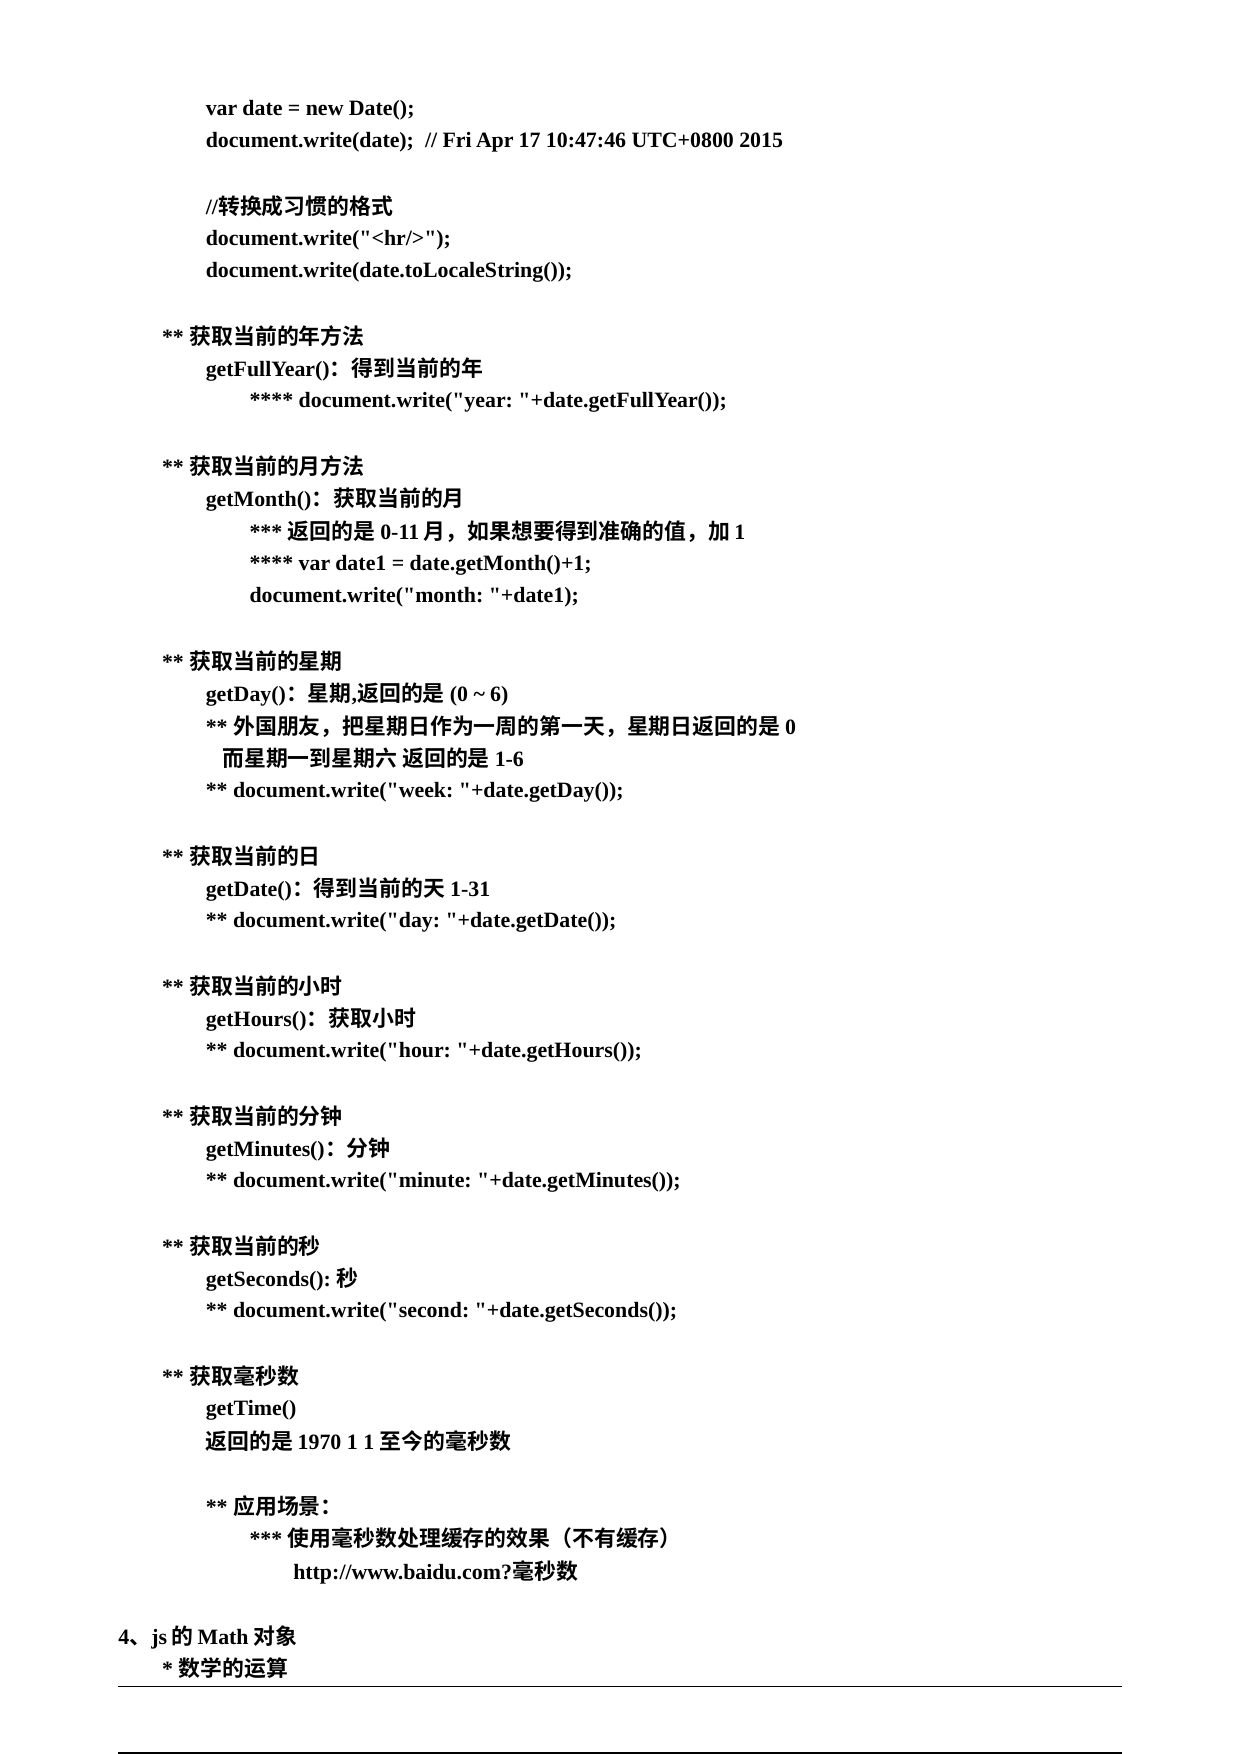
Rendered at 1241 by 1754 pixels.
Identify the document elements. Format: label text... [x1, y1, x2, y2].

text http://www.baidu.com?毫秒数 [118, 1553, 1122, 1586]
text document.write(date.toLocaleString()); [118, 253, 1122, 286]
text getHours()：获取小时 [118, 1001, 1122, 1033]
text 4、js的Math对象 [118, 1618, 1122, 1651]
text ** 获取毫秒数 [118, 1358, 1122, 1391]
text **** document.write("year: "+date.getFullYear()); [118, 383, 1122, 416]
text ** document.write("hour: "+date.getHours()); [118, 1033, 1122, 1066]
text ** document.write("minute: "+date.getMinutes()); [118, 1163, 1122, 1196]
text 返回的是1970 1 1 至今的毫秒数 [118, 1423, 1122, 1456]
text getMonth()：获取当前的月 [118, 481, 1122, 513]
text getMinutes()：分钟 [118, 1131, 1122, 1163]
text getDate()：得到当前的天 1-31 [118, 871, 1122, 903]
text document.write("<hr/>"); [118, 221, 1122, 253]
text ** document.write("week: "+date.getDay()); [118, 773, 1122, 806]
text ** 应用场景： [118, 1488, 1122, 1521]
text getSeconds(): 秒 [118, 1261, 1122, 1293]
text *** 使用毫秒数处理缓存的效果（不有缓存） [118, 1521, 1122, 1553]
text document.write("month: "+date1); [118, 578, 1122, 611]
text var date = new Date(); [118, 91, 1122, 123]
text document.write(date); // Fri Apr 17 10:47:46 UTC+0800 2015 [118, 123, 1122, 156]
text ** 获取当前的星期 [118, 643, 1122, 676]
text getDay()：星期,返回的是 (0 ~ 6) [118, 676, 1122, 708]
text ** 获取当前的分钟 [118, 1098, 1122, 1131]
text //转换成习惯的格式 [118, 188, 1122, 221]
text getTime() [118, 1391, 1122, 1423]
text ** 获取当前的月方法 [118, 448, 1122, 481]
text **** var date1 = date.getMonth()+1; [118, 546, 1122, 578]
text * 数学的运算 [118, 1651, 1122, 1683]
text ** 获取当前的秒 [118, 1228, 1122, 1261]
text ** 外国朋友，把星期日作为一周的第一天，星期日返回的是 0 [118, 708, 1122, 741]
text ** 获取当前的年方法 [118, 318, 1122, 351]
text ** 获取当前的小时 [118, 968, 1122, 1001]
text getFullYear()：得到当前的年 [118, 351, 1122, 383]
text ** document.write("day: "+date.getDate()); [118, 903, 1122, 936]
text ** document.write("second: "+date.getSeconds()); [118, 1293, 1122, 1326]
text ** 获取当前的日 [118, 838, 1122, 871]
text *** 返回的是 0-11月，如果想要得到准确的值，加1 [118, 513, 1122, 546]
text 而星期一到星期六 返回的是 1-6 [118, 741, 1122, 773]
